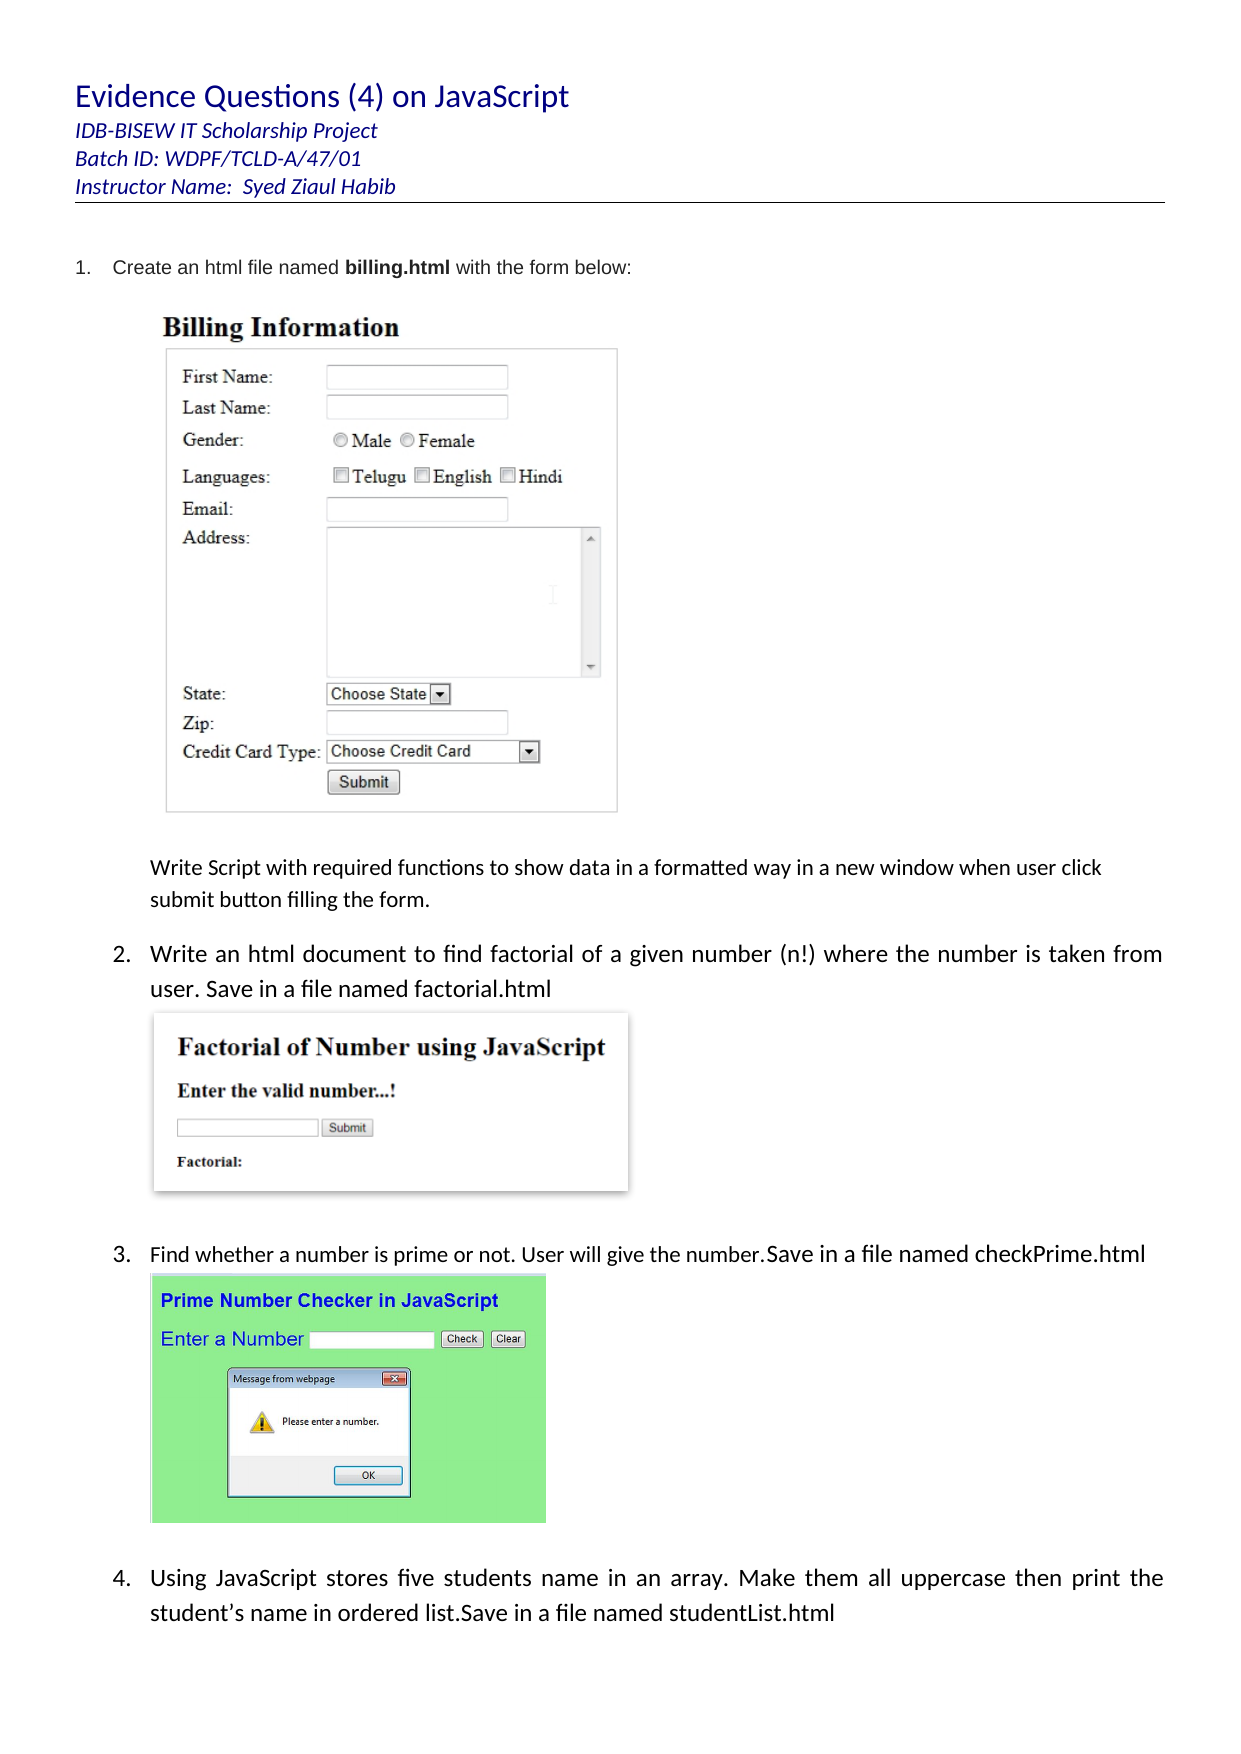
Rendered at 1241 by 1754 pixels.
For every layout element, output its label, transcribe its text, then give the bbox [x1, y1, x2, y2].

text Evidence Questions (4) on JavaScript [75, 75, 1165, 116]
list Create an html file named billing.html with the form below: [75, 256, 1165, 279]
list Write an html document to find factorial of a given number (n!) where the number is taken from user. Save in a file named factorial.html [112, 938, 1165, 1004]
text Write Script with required functions to show data in a formatted way in a new window when user click submit button filling the form. [150, 853, 1165, 913]
picture [150, 1273, 546, 1523]
list Using JavaScript stores five students name in an array. Make them all uppercase then print the student’s name in ordered list.Save in a file named studentList.html [112, 1562, 1165, 1627]
picture [150, 307, 633, 825]
picture [169, 1027, 614, 1177]
text Batch ID: WDPF/TCLD-A/47/01 [75, 144, 1165, 172]
text IDB-BISEW IT Scholarship Project [75, 116, 1165, 144]
text Instructor Name: Syed Ziaul Habib [75, 172, 1165, 202]
list Find whether a number is prime or not. User will give the number.Save in a file named checkPrime.html [112, 1238, 1165, 1269]
